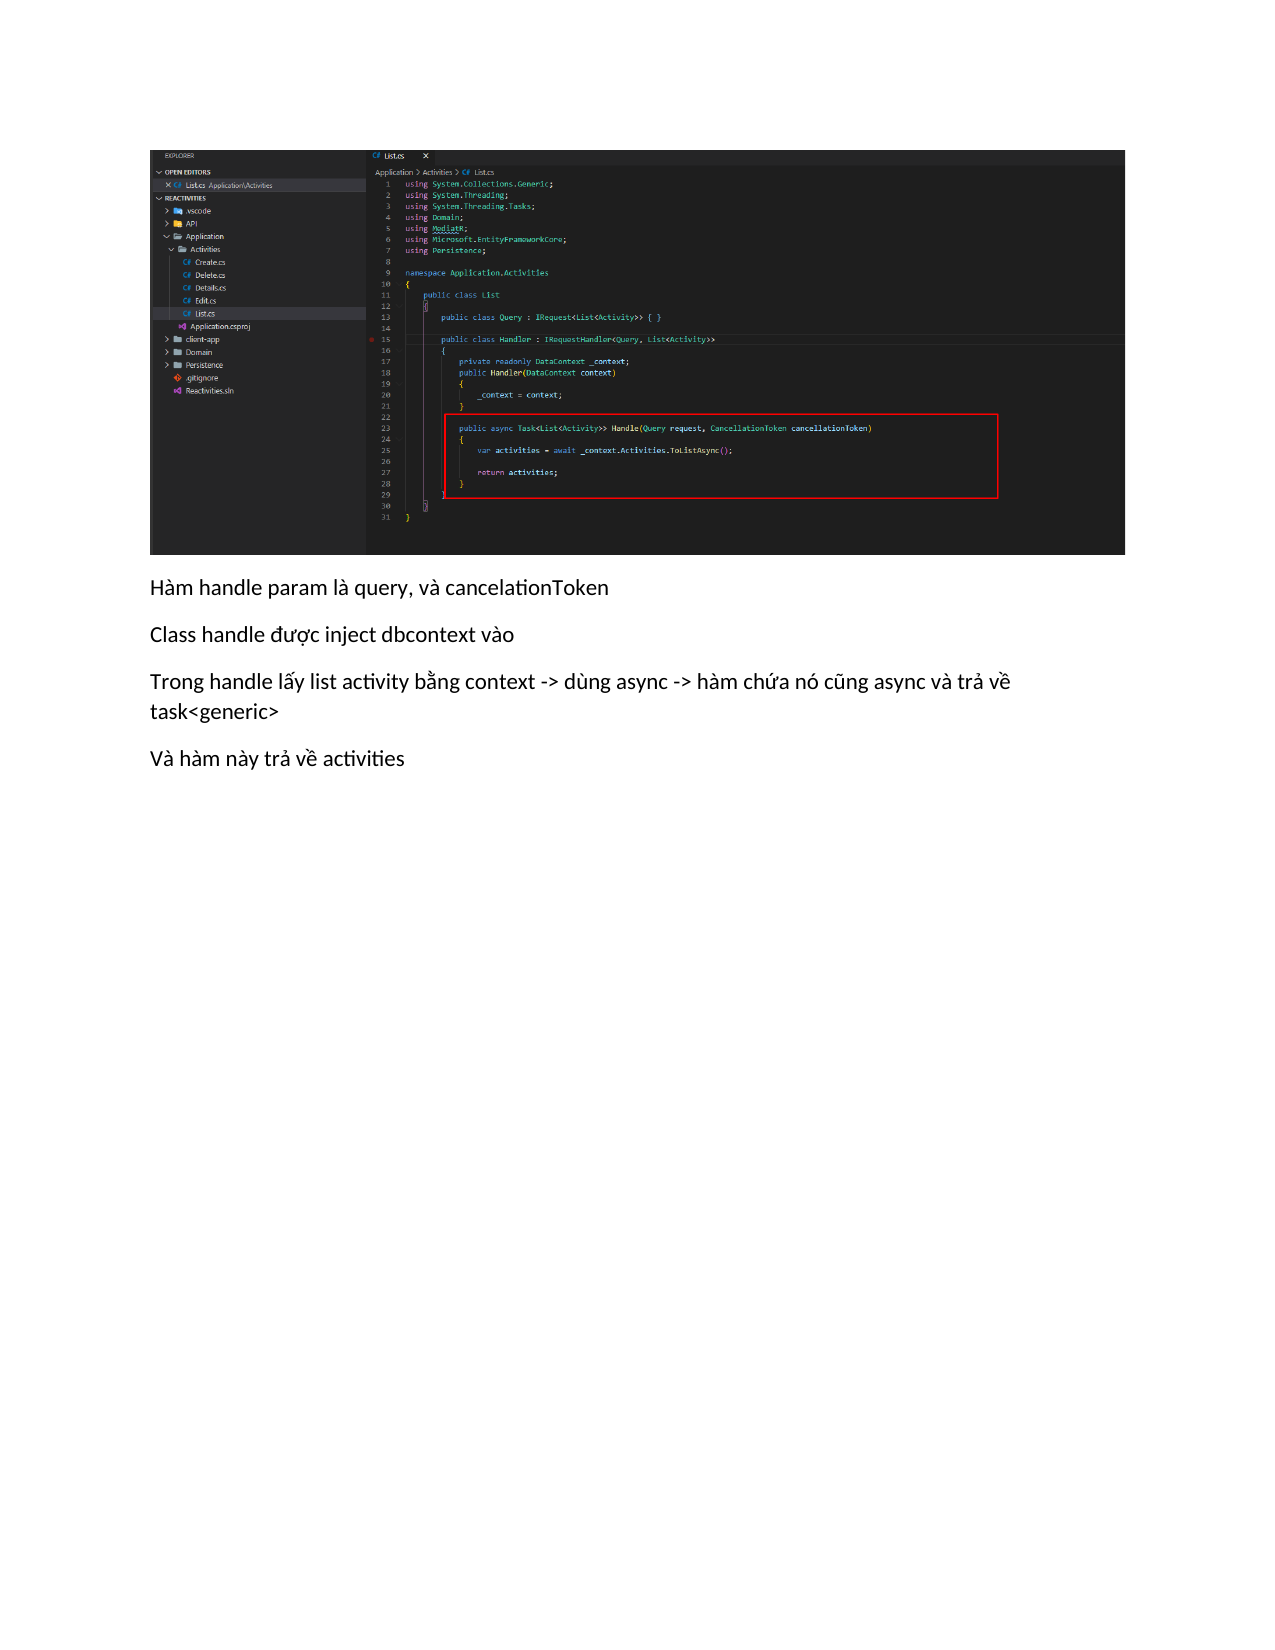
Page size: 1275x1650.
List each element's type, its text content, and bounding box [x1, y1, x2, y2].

text Và hàm này trả về activities [150, 744, 1125, 772]
text Hàm handle param là query, và cancelationToken [150, 573, 1125, 601]
picture [150, 150, 1125, 555]
text Trong handle lấy list activity bằng context -> dùng async -> hàm chứa nó cũng async và trả về task<generic> [150, 667, 1125, 725]
text Class handle được inject dbcontext vào [150, 620, 1125, 648]
